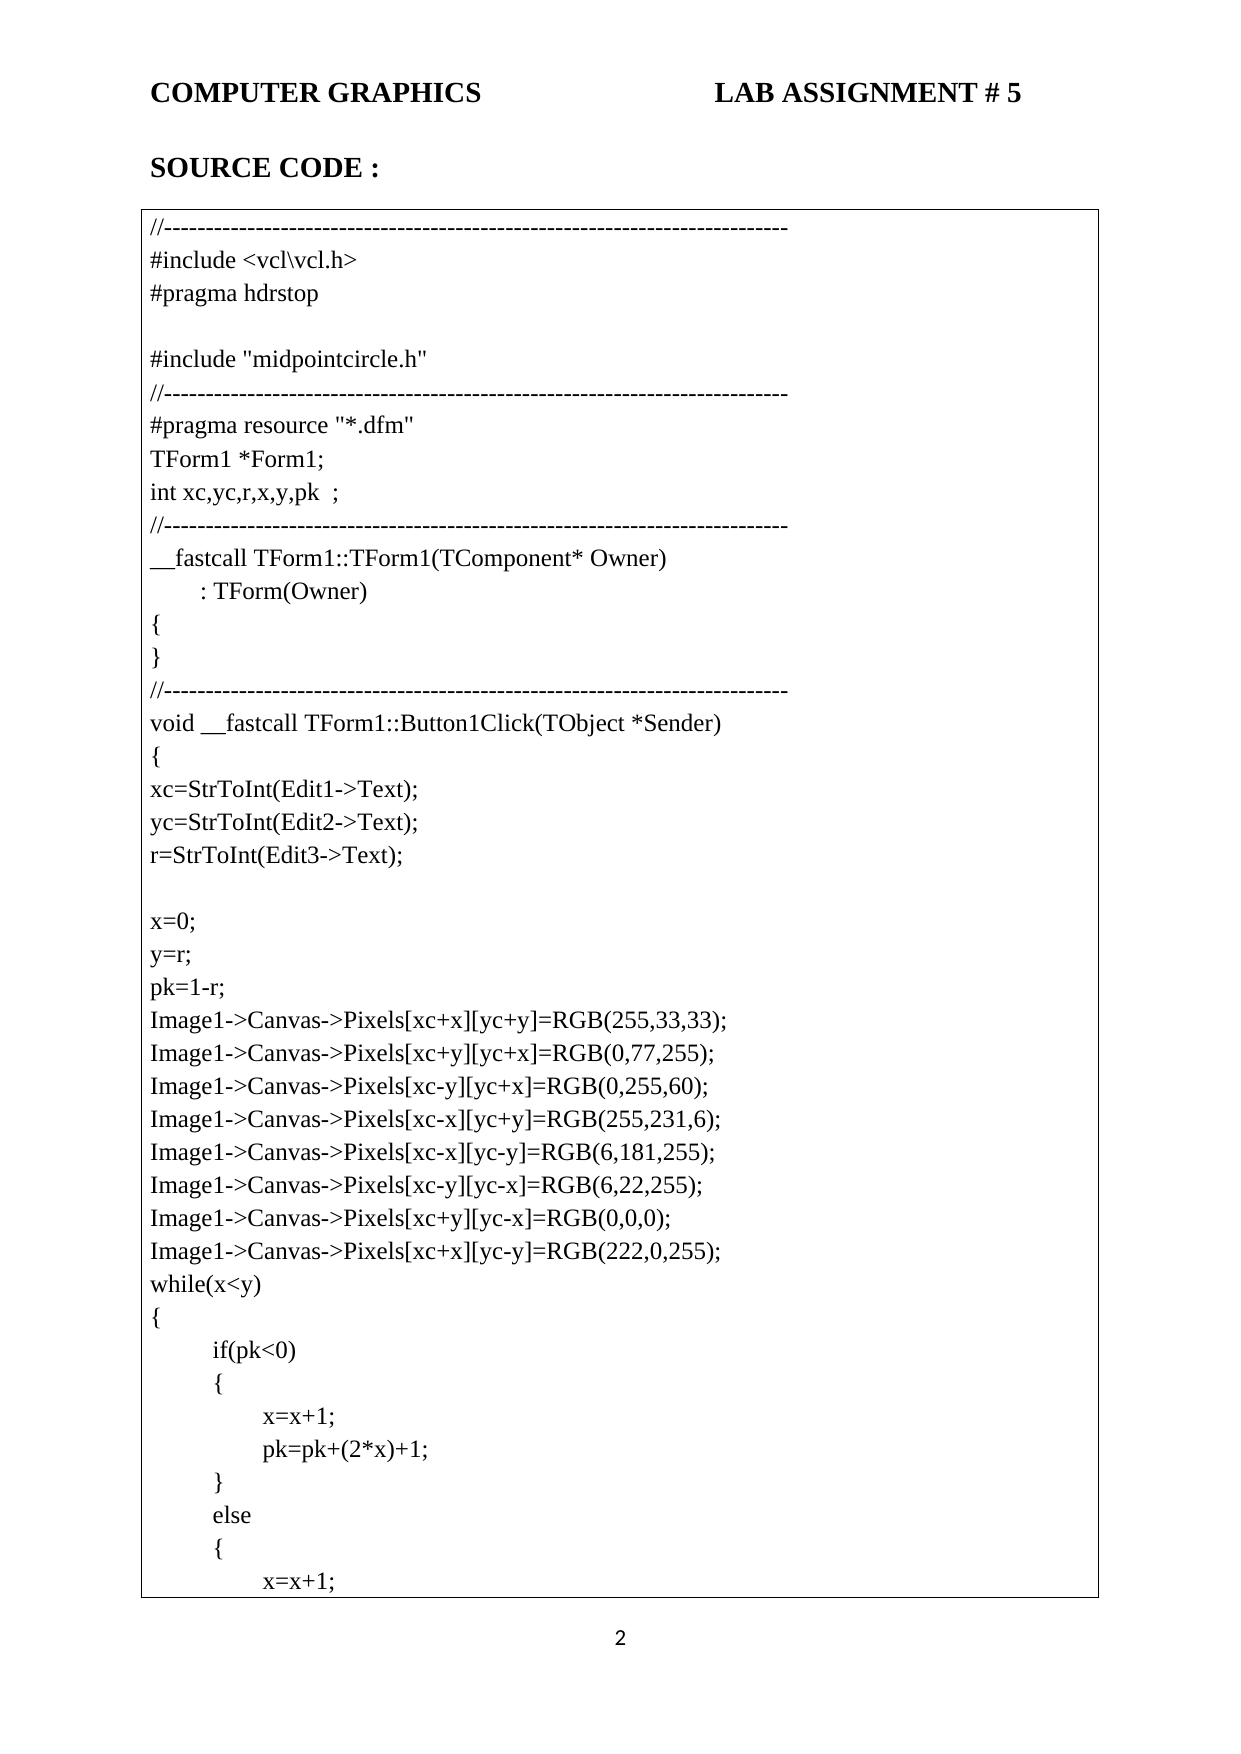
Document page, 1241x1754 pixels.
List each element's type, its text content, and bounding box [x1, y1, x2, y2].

text Image1->Canvas->Pixels[xc+y][yc+x]=RGB(0,77,255); [142, 1035, 1098, 1067]
text Image1->Canvas->Pixels[xc-y][yc+x]=RGB(0,255,60); [142, 1068, 1098, 1100]
text #pragma resource "*.dfm" [142, 407, 1098, 439]
text SOURCE CODE : [150, 150, 1090, 183]
text Image1->Canvas->Pixels[xc+y][yc-x]=RGB(0,0,0); [142, 1200, 1098, 1232]
text { [142, 1299, 1098, 1331]
text r=StrToInt(Edit3->Text); [142, 837, 1098, 869]
text void __fastcall TForm1::Button1Click(TObject *Sender) [142, 705, 1098, 737]
text while(x<y) [142, 1266, 1098, 1298]
text //--------------------------------------------------------------------------- [142, 374, 1098, 406]
text TForm1 *Form1; [142, 441, 1098, 472]
text #pragma hdrstop [142, 275, 1098, 307]
text xc=StrToInt(Edit1->Text); [142, 771, 1098, 803]
text int xc,yc,r,x,y,pk ; [142, 473, 1098, 505]
text pk=pk+(2*x)+1; [142, 1431, 1098, 1463]
text : TForm(Owner) [142, 573, 1098, 604]
text #include <vcl\vcl.h> [142, 242, 1098, 274]
text Image1->Canvas->Pixels[xc-x][yc+y]=RGB(255,231,6); [142, 1101, 1098, 1133]
text yc=StrToInt(Edit2->Text); [142, 804, 1098, 836]
text //--------------------------------------------------------------------------- [142, 672, 1098, 703]
text { [142, 1365, 1098, 1397]
text } [142, 639, 1098, 671]
text pk=1-r; [142, 969, 1098, 1001]
text } [142, 1464, 1098, 1496]
text x=0; [142, 903, 1098, 935]
text else [142, 1497, 1098, 1529]
text { [142, 738, 1098, 769]
text Image1->Canvas->Pixels[xc-y][yc-x]=RGB(6,22,255); [142, 1167, 1098, 1199]
text //--------------------------------------------------------------------------- [142, 507, 1098, 538]
text x=x+1; [142, 1563, 1098, 1597]
text { [142, 1530, 1098, 1562]
text Image1->Canvas->Pixels[xc+x][yc+y]=RGB(255,33,33); [142, 1002, 1098, 1034]
text x=x+1; [142, 1398, 1098, 1430]
text __fastcall TForm1::TForm1(TComponent* Owner) [142, 539, 1098, 571]
text Image1->Canvas->Pixels[xc-x][yc-y]=RGB(6,181,255); [142, 1134, 1098, 1166]
text //--------------------------------------------------------------------------- [142, 210, 1098, 241]
text #include "midpointcircle.h" [142, 341, 1098, 373]
text y=r; [142, 936, 1098, 968]
text Image1->Canvas->Pixels[xc+x][yc-y]=RGB(222,0,255); [142, 1233, 1098, 1265]
text { [142, 606, 1098, 637]
text if(pk<0) [142, 1332, 1098, 1364]
